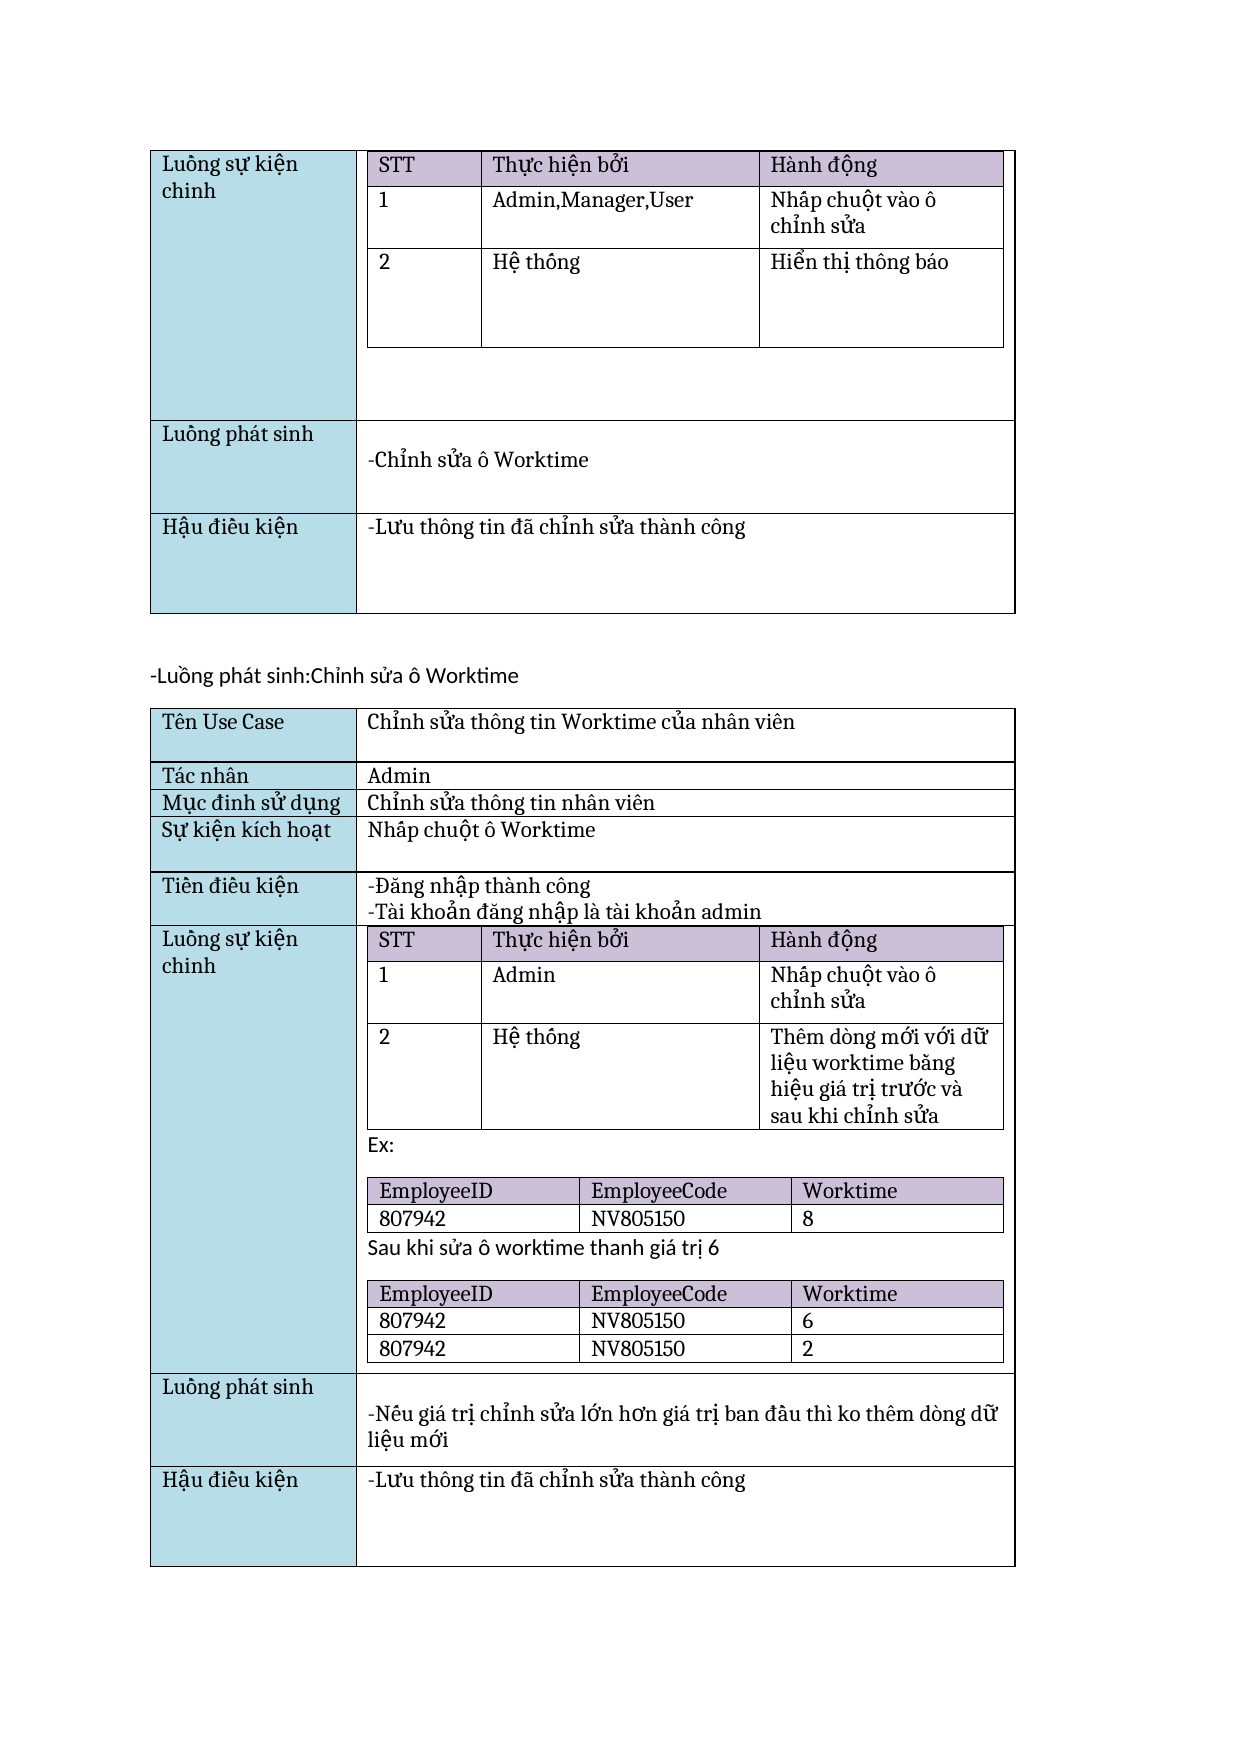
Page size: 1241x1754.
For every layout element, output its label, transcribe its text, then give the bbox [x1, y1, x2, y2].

table_cell -Đăng nhập thành công -Tài khoản đăng nhập là tài khoản admin [357, 873, 1014, 925]
table_cell Tác nhân [151, 763, 356, 789]
table_header Chỉnh sửa thông tin Worktime của nhân viên [357, 709, 1014, 761]
table_cell Ex: Sau khi sửa ô worktime thanh giá trị 6 [357, 926, 1014, 1373]
table_cell [357, 151, 1014, 420]
table_cell -Chỉnh sửa ô Worktime [357, 421, 1014, 513]
table_cell Nhấp chuột ô Worktime [357, 817, 1014, 871]
text -Luồng phát sinh:Chỉnh sửa ô Worktime [150, 661, 1090, 689]
table_cell -Lưu thông tin đã chỉnh sửa thành công [357, 1467, 1014, 1566]
table_cell Luồng sự kiện chinh [151, 926, 356, 1373]
table_cell Luồng phát sinh [151, 1374, 356, 1466]
table_cell Mục đinh sử dụng [151, 790, 356, 816]
table_cell Luồng sự kiện chinh [151, 151, 356, 420]
table_cell Hậu điều kiện [151, 1467, 356, 1566]
table_cell Hậu điều kiện [151, 514, 356, 613]
table_header Tên Use Case [151, 709, 356, 761]
table_cell Sự kiện kích hoạt [151, 817, 356, 871]
table_cell Admin [357, 763, 1014, 789]
table_cell -Nếu giá trị chỉnh sửa lớn hơn giá trị ban đầu thì ko thêm dòng dữ liệu mới [357, 1374, 1014, 1466]
table_cell -Lưu thông tin đã chỉnh sửa thành công [357, 514, 1014, 613]
table_cell Tiền điều kiện [151, 873, 356, 925]
table_cell Chỉnh sửa thông tin nhân viên [357, 790, 1014, 816]
table_cell Luồng phát sinh [151, 421, 356, 513]
